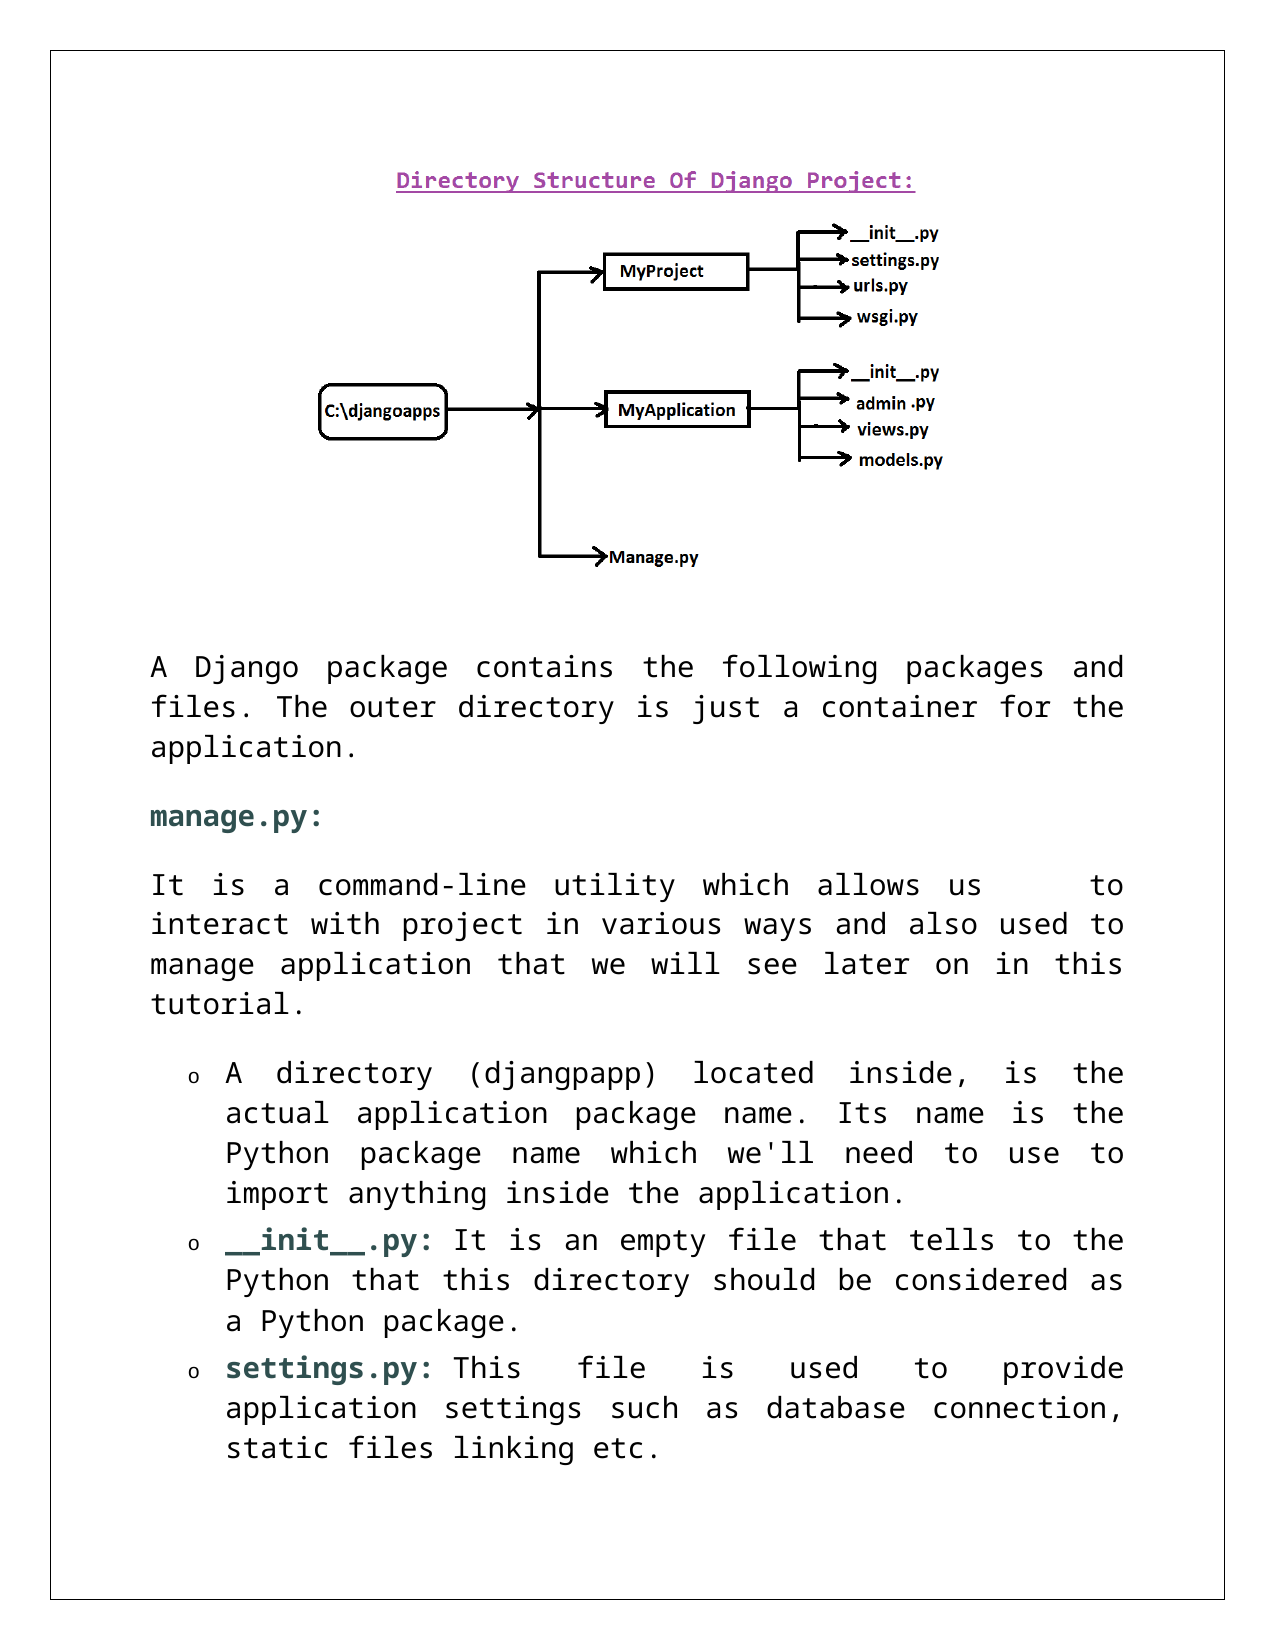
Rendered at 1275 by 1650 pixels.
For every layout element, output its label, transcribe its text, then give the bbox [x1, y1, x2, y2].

list __init__.py: It is an empty file that tells to the Python that this directory should be considered as a Python package. [187, 1219, 1125, 1339]
text manage.py: [150, 795, 1125, 835]
text A Django package contains the following packages and files. The outer directory is just a container for the application. [150, 647, 1125, 766]
text It is a command-line utility which allows us to interact with project in various ways and also used to manage application that we will see later on in this tutorial. [150, 864, 1125, 1023]
list A directory (djangpapp) located inside, is the actual application package name. Its name is the Python package name which we'll need to use to import anything inside the application. [187, 1052, 1125, 1212]
picture [150, 150, 1125, 614]
list settings.py: This file is used to provide application settings such as database connection, static files linking etc. [187, 1346, 1125, 1467]
